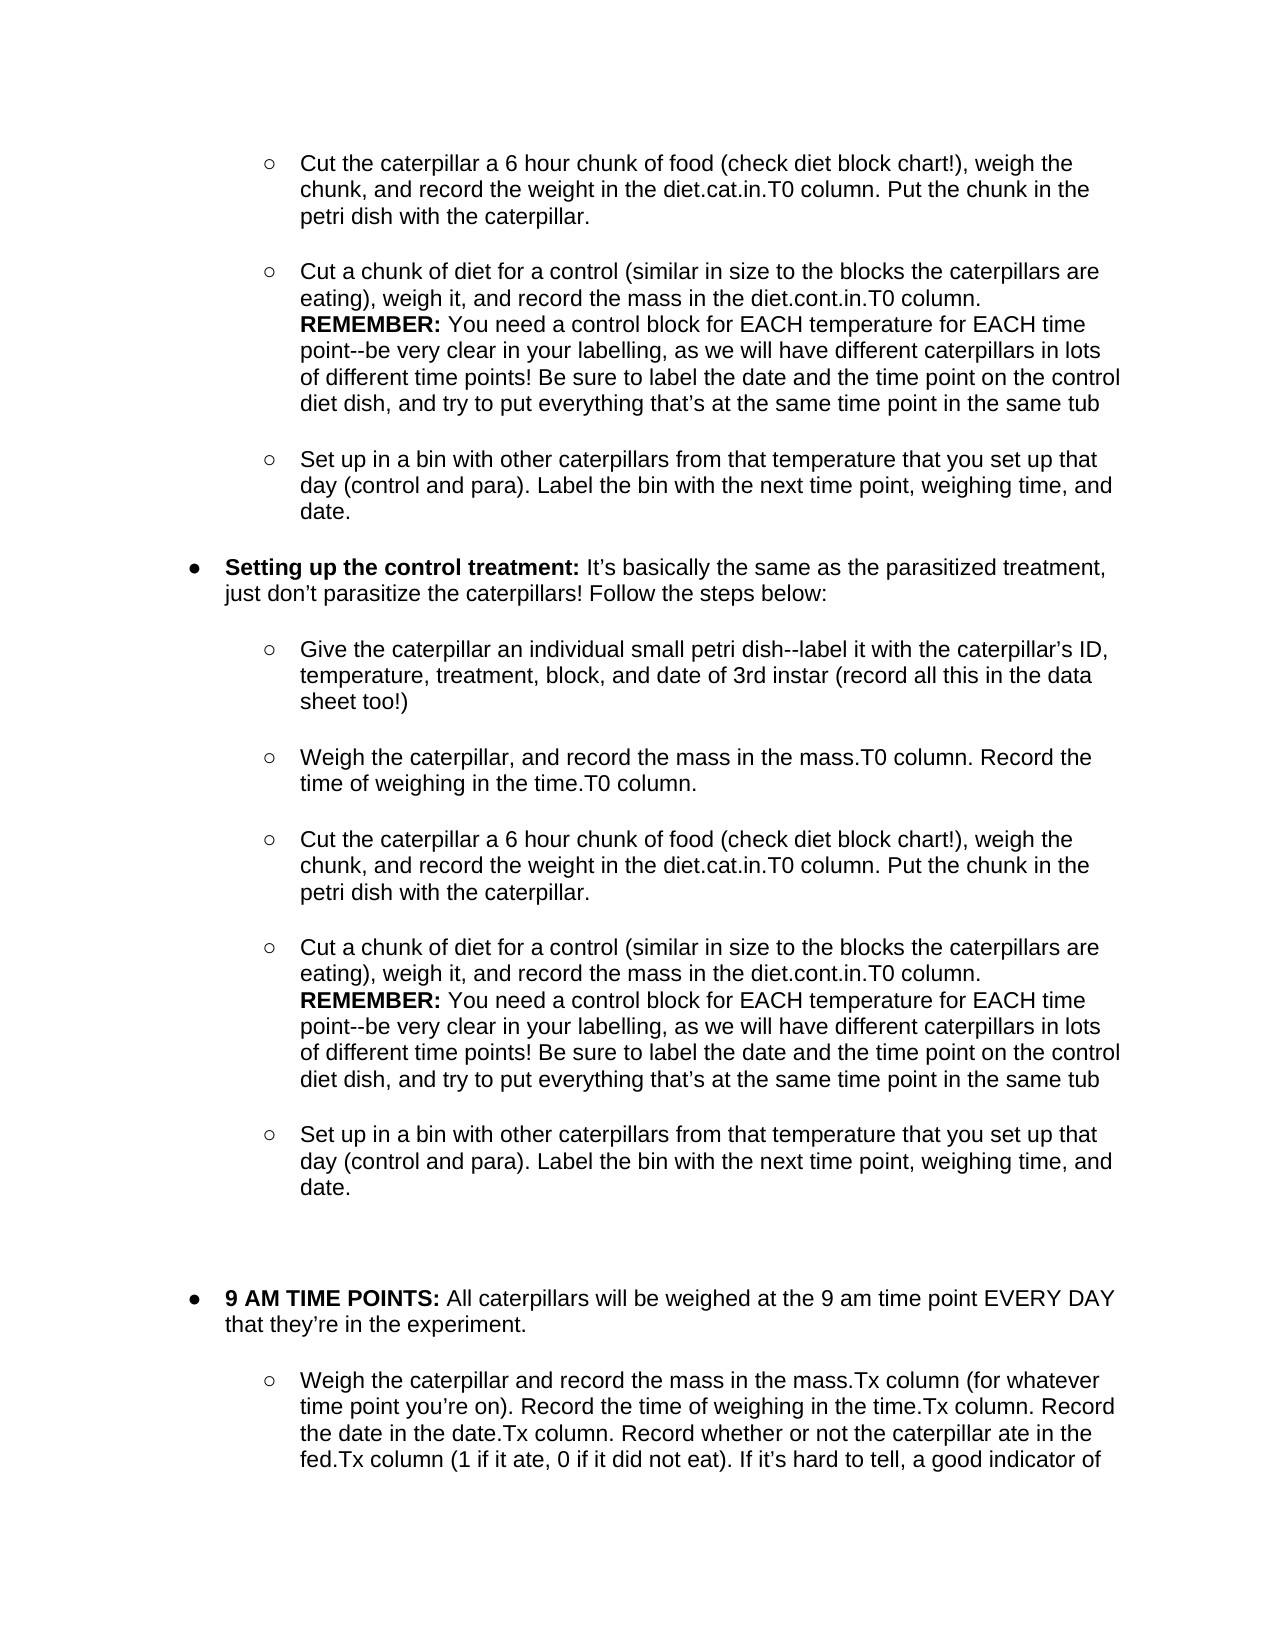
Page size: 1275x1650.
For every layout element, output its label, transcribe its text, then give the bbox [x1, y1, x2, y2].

list Cut a chunk of diet for a control (similar in size to the blocks the caterpillars are eating), weigh it, and record the mass in the diet.cont.in.T0 column. REMEMBER: You need a control block for EACH temperature for EACH time point--be very clear in your labelling, as we will have different caterpillars in lots of different time points! Be sure to label the date and the time point on the control diet dish, and try to put everything that’s at the same time point in the same tub [262, 258, 1125, 416]
list Cut a chunk of diet for a control (similar in size to the blocks the caterpillars are eating), weigh it, and record the mass in the diet.cont.in.T0 column. REMEMBER: You need a control block for EACH temperature for EACH time point--be very clear in your labelling, as we will have different caterpillars in lots of different time points! Be sure to label the date and the time point on the control diet dish, and try to put everything that’s at the same time point in the same tub [262, 934, 1125, 1092]
list Give the caterpillar an individual small petri dish--label it with the caterpillar’s ID, temperature, treatment, block, and date of 3rd instar (record all this in the data sheet too!) [262, 636, 1125, 715]
list Set up in a bin with other caterpillars from that temperature that you set up that day (control and para). Label the bin with the next time point, weighing time, and date. [262, 446, 1125, 524]
list Set up in a bin with other caterpillars from that temperature that you set up that day (control and para). Label the bin with the next time point, weighing time, and date. [262, 1121, 1125, 1200]
list Cut the caterpillar a 6 hour chunk of food (check diet block chart!), weigh the chunk, and record the weight in the diet.cat.in.T0 column. Put the chunk in the petri dish with the caterpillar. [262, 150, 1125, 229]
list Weigh the caterpillar, and record the mass in the mass.T0 column. Record the time of weighing in the time.T0 column. [262, 744, 1125, 797]
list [262, 1367, 1125, 1472]
list Setting up the control treatment: It’s basically the same as the parasitized treatment, just don’t parasitize the caterpillars! Follow the steps below: [187, 554, 1125, 606]
list 9 AM TIME POINTS: All caterpillars will be weighed at the 9 am time point EVERY DAY that they’re in the experiment. [187, 1285, 1125, 1338]
list Cut the caterpillar a 6 hour chunk of food (check diet block chart!), weigh the chunk, and record the weight in the diet.cat.in.T0 column. Put the chunk in the petri dish with the caterpillar. [262, 826, 1125, 905]
